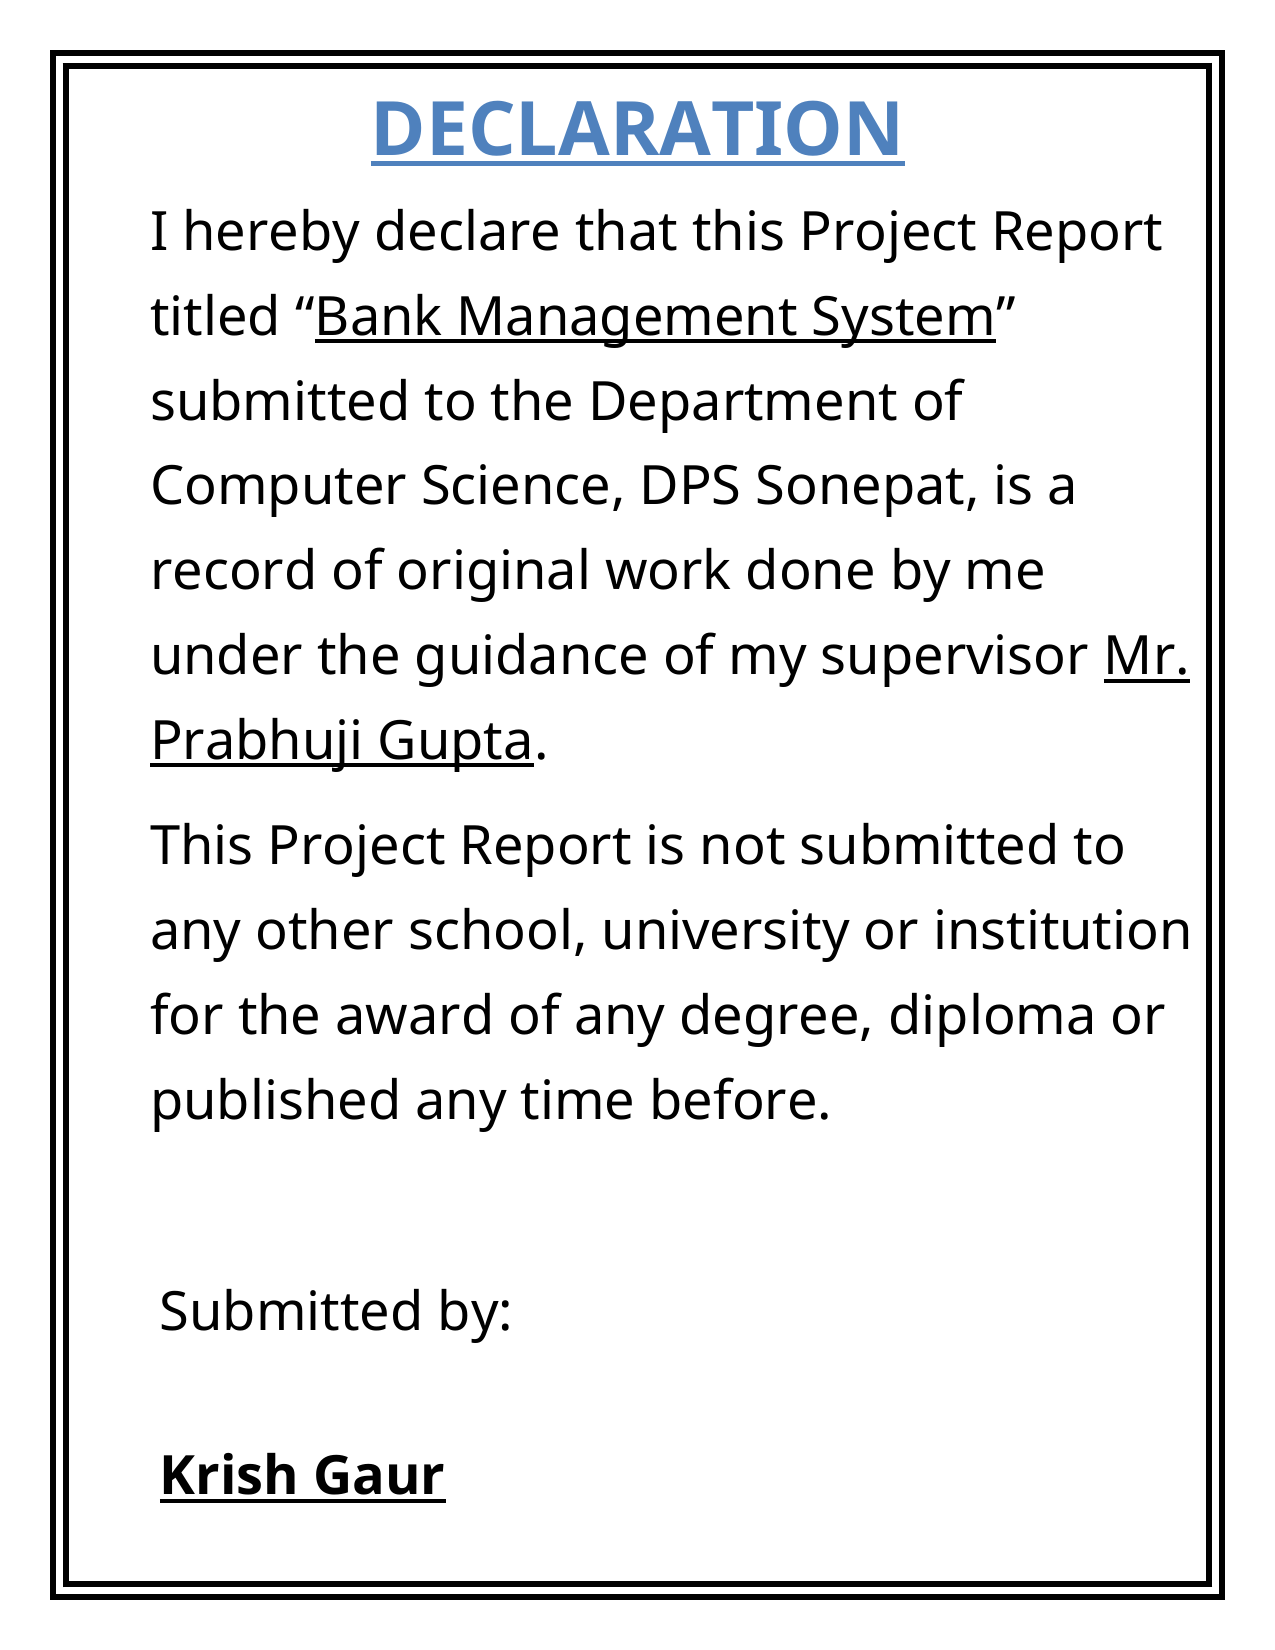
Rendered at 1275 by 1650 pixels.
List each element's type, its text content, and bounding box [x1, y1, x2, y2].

subtitle DECLARATION [75, 75, 1200, 177]
text I hereby declare that this Project Report titled “Bank Management System” submitted to the Department of Computer Science, DPS Sonepat, is a record of original work done by me under the guidance of my supervisor Mr. Prabhuji Gupta. [150, 192, 1200, 775]
text Submitted by: [75, 1272, 1200, 1346]
text This Project Report is not submitted to any other school, university or institution for the award of any degree, diploma or published any time before. [150, 807, 1200, 1135]
text Krish Gaur [75, 1437, 1200, 1510]
